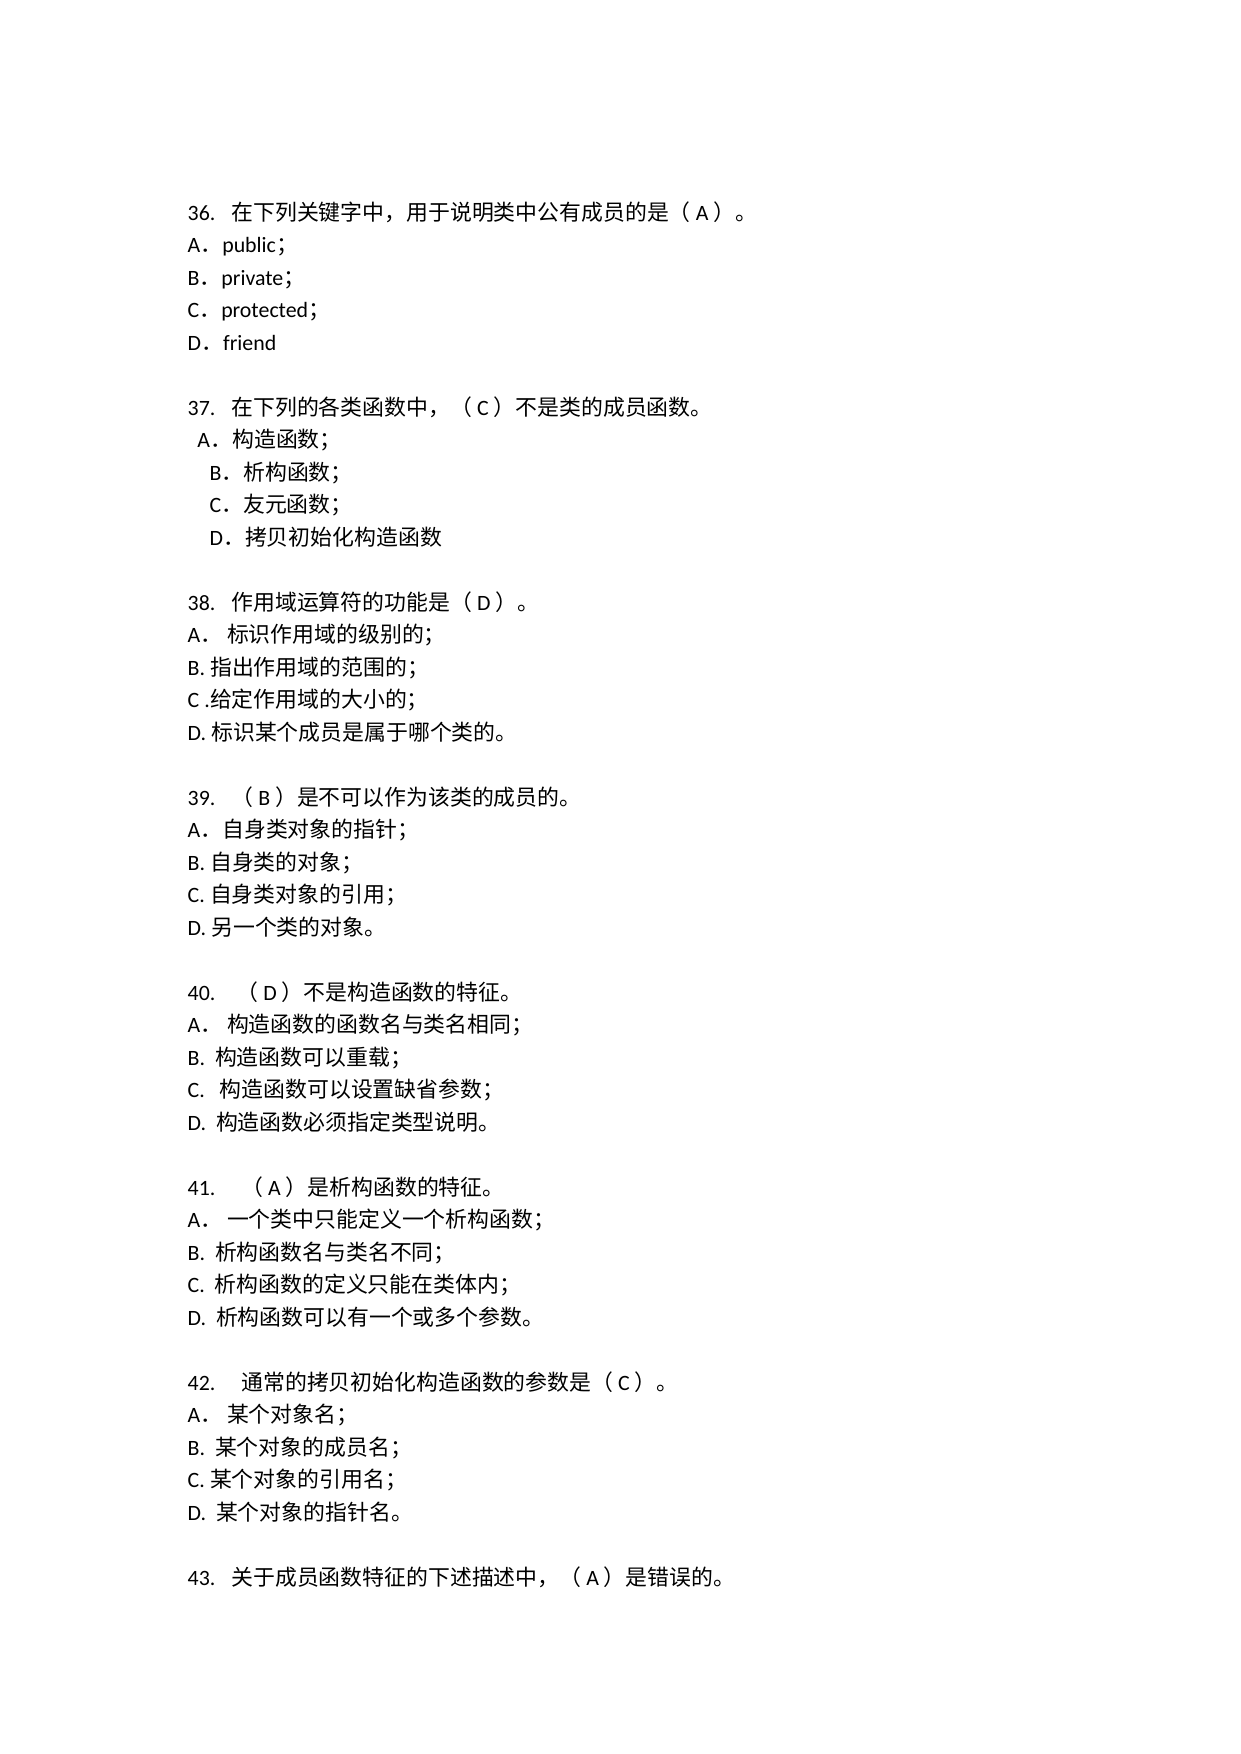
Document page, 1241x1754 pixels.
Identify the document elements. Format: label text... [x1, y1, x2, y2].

text C. 自身类对象的引用； [187, 877, 1053, 909]
text C．protected； [187, 292, 1053, 324]
list （ A ）是析构函数的特征。 [187, 1169, 1053, 1202]
text A． 某个对象名； [187, 1397, 1053, 1429]
text D. 构造函数必须指定类型说明。 [187, 1104, 1053, 1137]
text A．public； [187, 227, 1053, 259]
text B. 指出作用域的范围的； [187, 649, 1053, 682]
text A． 一个类中只能定义一个析构函数； [187, 1202, 1053, 1234]
text A． 标识作用域的级别的； [187, 617, 1053, 649]
text B．析构函数； [187, 454, 1053, 487]
list （ B ）是不可以作为该类的成员的。 [187, 779, 1053, 812]
text D．拷贝初始化构造函数 [187, 519, 1053, 552]
text D. 另一个类的对象。 [187, 909, 1053, 942]
text A．自身类对象的指针； [187, 812, 1053, 844]
list （ D ）不是构造函数的特征。 [187, 974, 1053, 1007]
text C. 析构函数的定义只能在类体内； [187, 1267, 1053, 1299]
list 通常的拷贝初始化构造函数的参数是（ C ）。 [187, 1364, 1053, 1397]
text D．friend [187, 324, 1053, 357]
text B．private； [187, 259, 1053, 292]
text A．构造函数； [187, 422, 1053, 454]
list 关于成员函数特征的下述描述中，（ A ）是错误的。 [187, 1559, 1053, 1592]
text C. 某个对象的引用名； [187, 1462, 1053, 1494]
text C. 构造函数可以设置缺省参数； [187, 1072, 1053, 1104]
text B. 自身类的对象； [187, 844, 1053, 877]
text D. 析构函数可以有一个或多个参数。 [187, 1299, 1053, 1332]
text A． 构造函数的函数名与类名相同； [187, 1007, 1053, 1039]
text D. 某个对象的指针名。 [187, 1494, 1053, 1527]
text C．友元函数； [187, 487, 1053, 519]
text B. 构造函数可以重载； [187, 1039, 1053, 1072]
list 在下列的各类函数中，（ C ）不是类的成员函数。 [187, 389, 1053, 422]
list 在下列关键字中，用于说明类中公有成员的是（ A ）。 [187, 194, 1053, 227]
text B. 析构函数名与类名不同； [187, 1234, 1053, 1267]
text C .给定作用域的大小的； [187, 682, 1053, 714]
list 作用域运算符的功能是（ D ）。 [187, 584, 1053, 617]
text D. 标识某个成员是属于哪个类的。 [187, 714, 1053, 747]
text B. 某个对象的成员名； [187, 1429, 1053, 1462]
